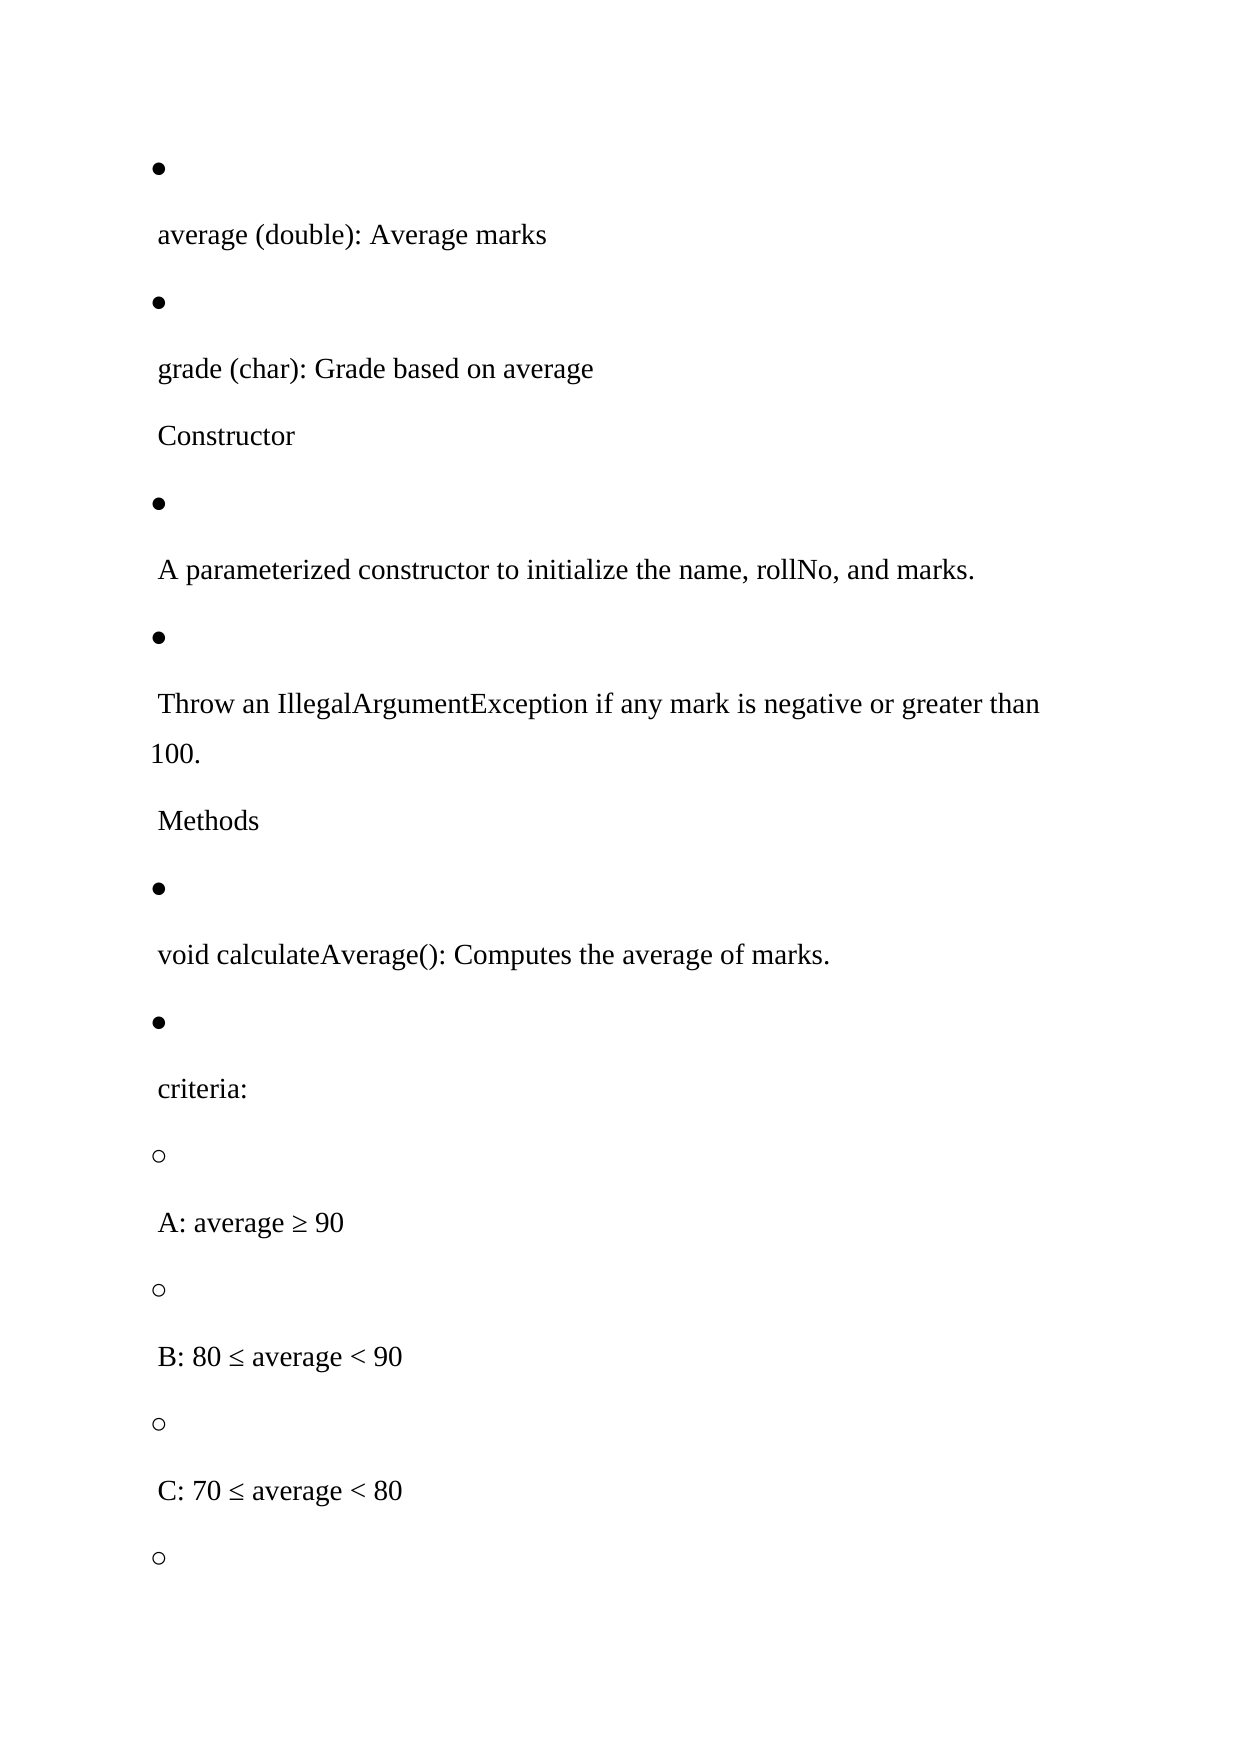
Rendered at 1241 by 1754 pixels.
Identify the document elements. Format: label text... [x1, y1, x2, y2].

text ○ [150, 1272, 1090, 1306]
text ‬ [150, 1339, 1090, 1372]
text ● [150, 870, 1090, 904]
text ● [150, 1004, 1090, 1038]
text ○ [150, 1138, 1090, 1172]
text ● [150, 150, 1090, 183]
text ‬ [150, 1205, 1090, 1238]
text ‬ [150, 217, 1090, 251]
text ‬ [150, 552, 1090, 585]
text ● [150, 284, 1090, 317]
text ‬ [150, 937, 1090, 971]
text ● [150, 485, 1090, 518]
text ○ [150, 1540, 1090, 1573]
text ‬ [150, 1473, 1090, 1506]
text ‬ [150, 686, 1090, 770]
text ● [150, 619, 1090, 652]
text ○ [150, 1406, 1090, 1439]
text ‬ [150, 351, 1090, 384]
